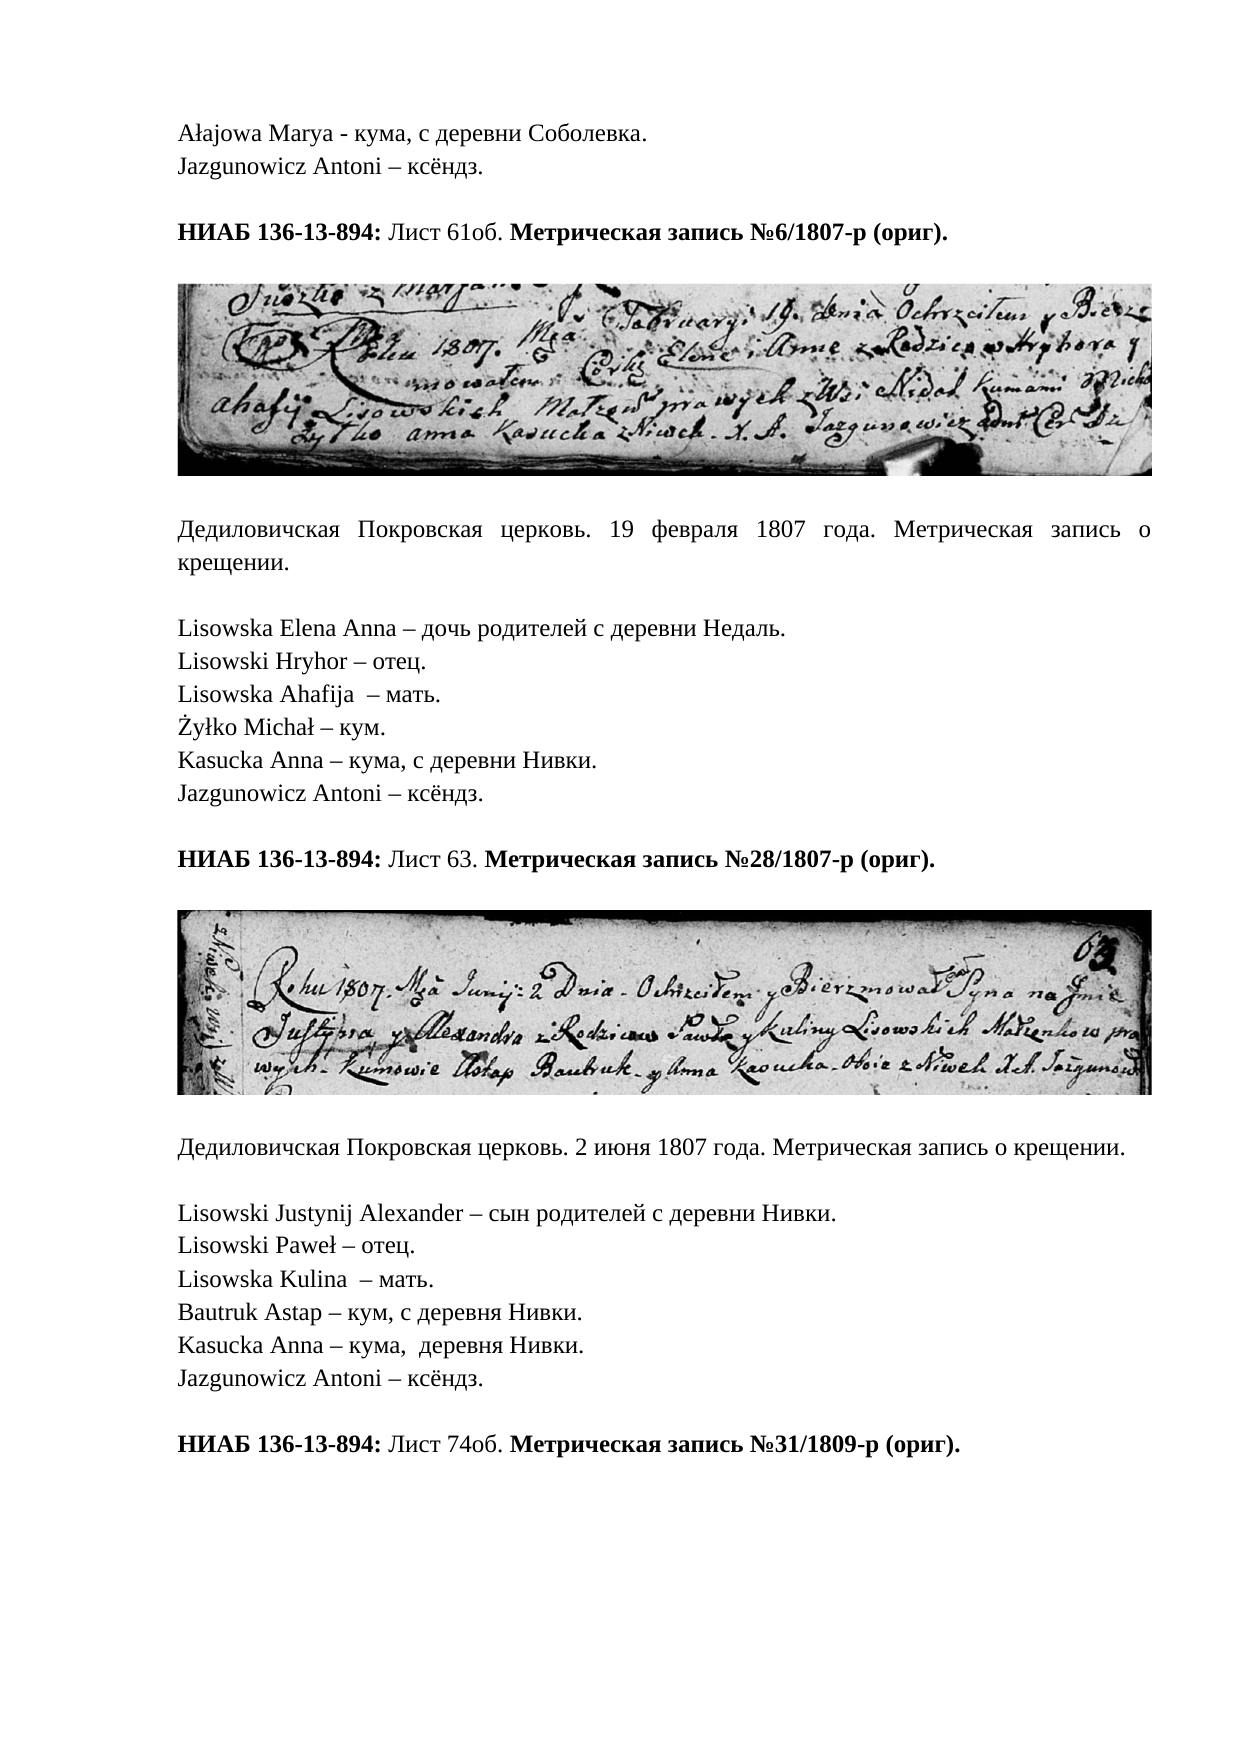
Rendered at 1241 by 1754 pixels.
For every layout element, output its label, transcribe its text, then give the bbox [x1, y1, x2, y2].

text НИАБ 136-13-894: Лист 61об. Метрическая запись №6/1807-р (ориг). [177, 217, 1152, 246]
text Lisowska Kulina – мать. [177, 1264, 1152, 1292]
text Jazgunowicz Antoni – ксёндз. [177, 778, 1152, 807]
picture [178, 284, 1151, 476]
text Jazgunowicz Antoni – ксёндз. [177, 1363, 1152, 1391]
text НИАБ 136-13-894: Лист 74об. Метрическая запись №31/1809-р (ориг). [177, 1429, 1152, 1457]
text Lisowska Elena Anna – дочь родителей с деревни Недаль. [177, 613, 1152, 642]
text Дедиловичская Покровская церковь. 19 февраля 1807 года. Метрическая запись о крещении. [177, 514, 1152, 576]
text Kasucka Anna – кума, с деревни Нивки. [177, 745, 1152, 774]
text Lisowski Hryhor – отец. [177, 646, 1152, 675]
text Lisowska Ahafija – мать. [177, 679, 1152, 708]
text Ałajowa Marya - кума, с деревни Соболевка. [177, 118, 1152, 147]
picture [177, 910, 1152, 1095]
text Lisowski Paweł – отец. [177, 1231, 1152, 1259]
text Żyłko Michał – кум. [177, 712, 1152, 741]
text НИАБ 136-13-894: Лист 63. Метрическая запись №28/1807-р (ориг). [177, 844, 1152, 873]
text Bautruk Astap – кум, с деревня Нивки. [177, 1297, 1152, 1325]
text Kasucka Anna – кума, деревня Нивки. [177, 1330, 1152, 1358]
text Lisowski Justynij Alexander – сын родителей с деревни Нивки. [177, 1198, 1152, 1226]
text Дедиловичская Покровская церковь. 2 июня 1807 года. Метрическая запись о крещении. [177, 1132, 1152, 1160]
text Jazgunowicz Antoni – ксёндз. [177, 151, 1152, 180]
